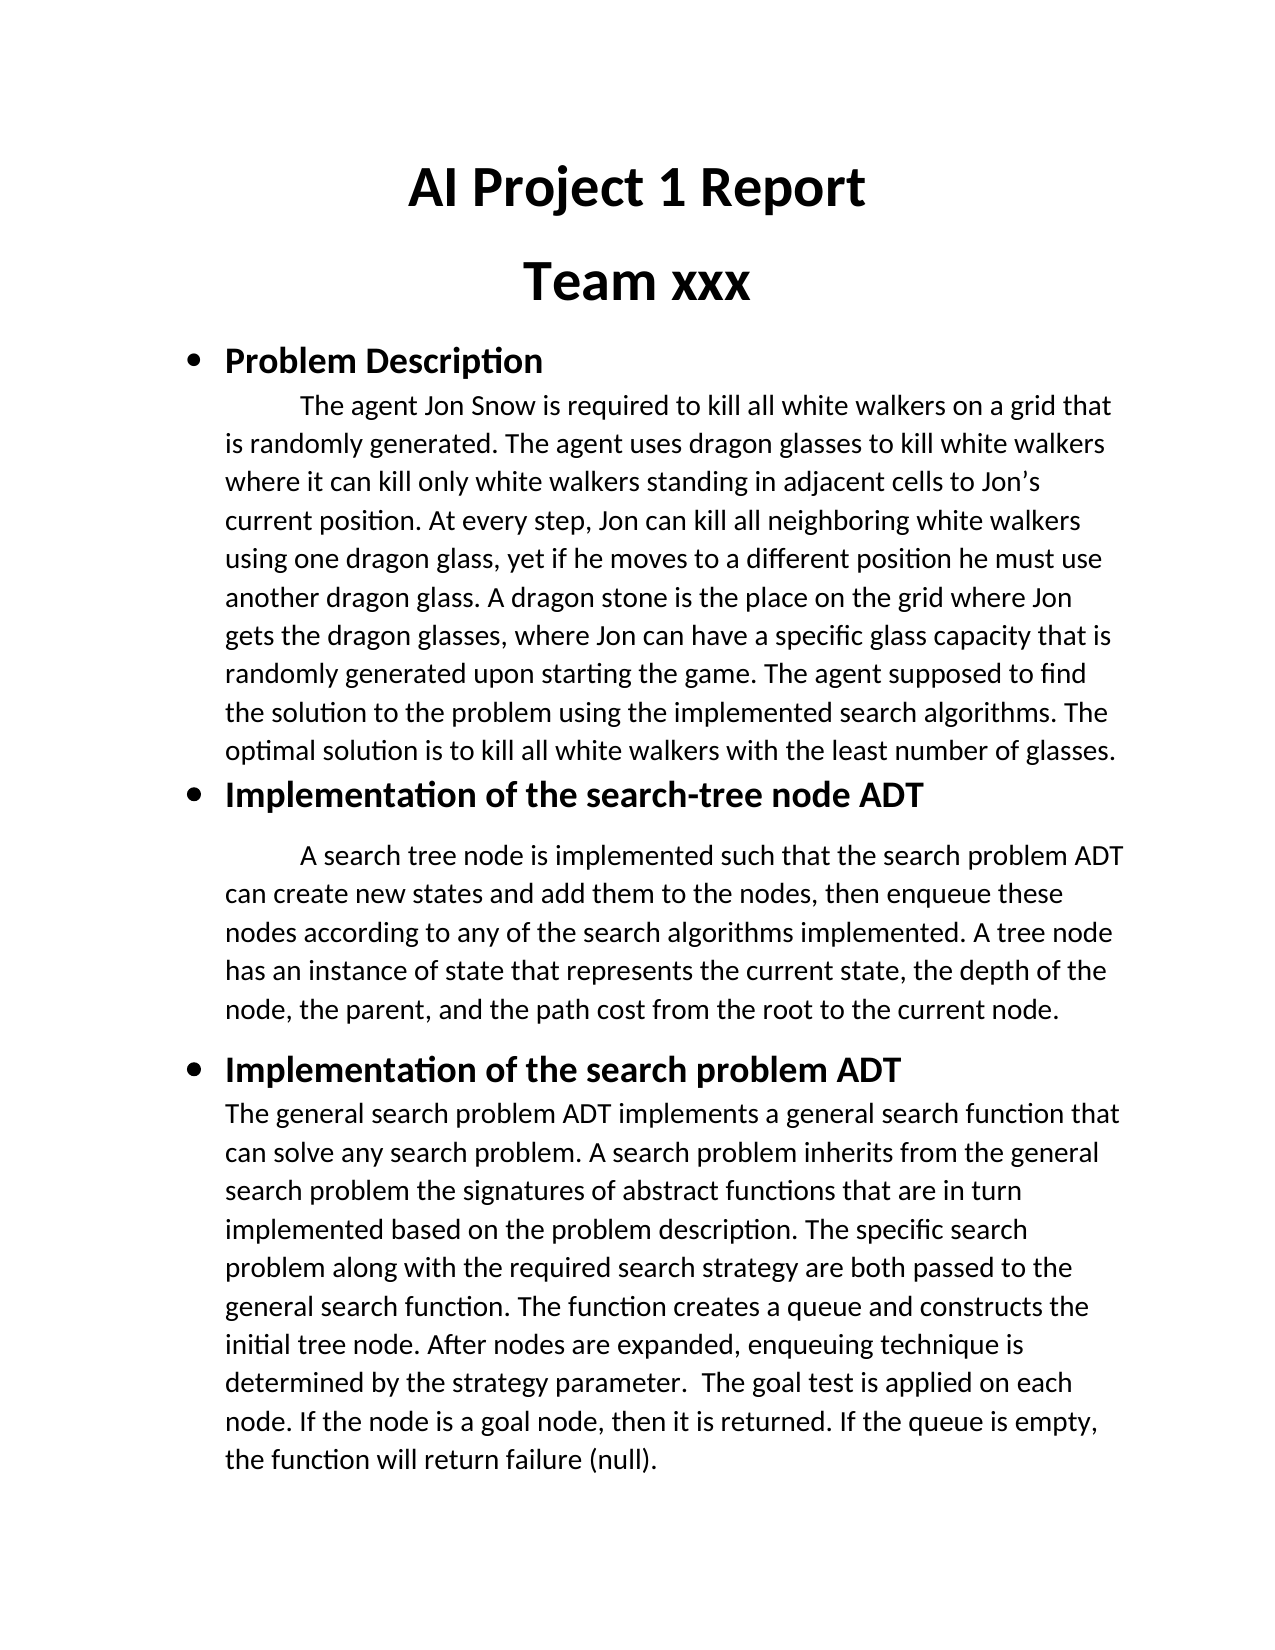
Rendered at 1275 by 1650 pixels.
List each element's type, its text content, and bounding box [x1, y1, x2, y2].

list Problem Description [187, 337, 1125, 383]
text Team xxx [150, 243, 1125, 315]
text A search tree node is implemented such that the search problem ADT can create new states and add them to the nodes, then enqueue these nodes according to any of the search algorithms implemented. A tree node has an instance of state that represents the current state, the depth of the node, the parent, and the path cost from the root to the current node. [225, 837, 1125, 1026]
list The general search problem ADT implements a general search function that can solve any search problem. A search problem inherits from the general search problem the signatures of abstract functions that are in turn implemented based on the problem description. The specific search problem along with the required search strategy are both passed to the general search function. The function creates a queue and constructs the initial tree node. After nodes are expanded, enqueuing technique is determined by the strategy parameter. The goal test is applied on each node. If the node is a goal node, then it is returned. If the queue is empty, the function will return failure (null). [225, 1095, 1125, 1477]
list Implementation of the search problem ADT [187, 1046, 1125, 1092]
list The agent Jon Snow is required to kill all white walkers on a grid that is randomly generated. The agent uses dragon glasses to kill white walkers where it can kill only white walkers standing in adjacent cells to Jon’s current position. At every step, Jon can kill all neighboring white walkers using one dragon glass, yet if he moves to a different position he must use another dragon glass. A dragon stone is the place on the grid where Jon gets the dragon glasses, where Jon can have a specific glass capacity that is randomly generated upon starting the game. The agent supposed to find the solution to the problem using the implemented search algorithms. The optimal solution is to kill all white walkers with the least number of glasses. [225, 387, 1125, 768]
list Implementation of the search-tree node ADT [187, 771, 1125, 817]
text AI Project 1 Report [150, 150, 1125, 221]
